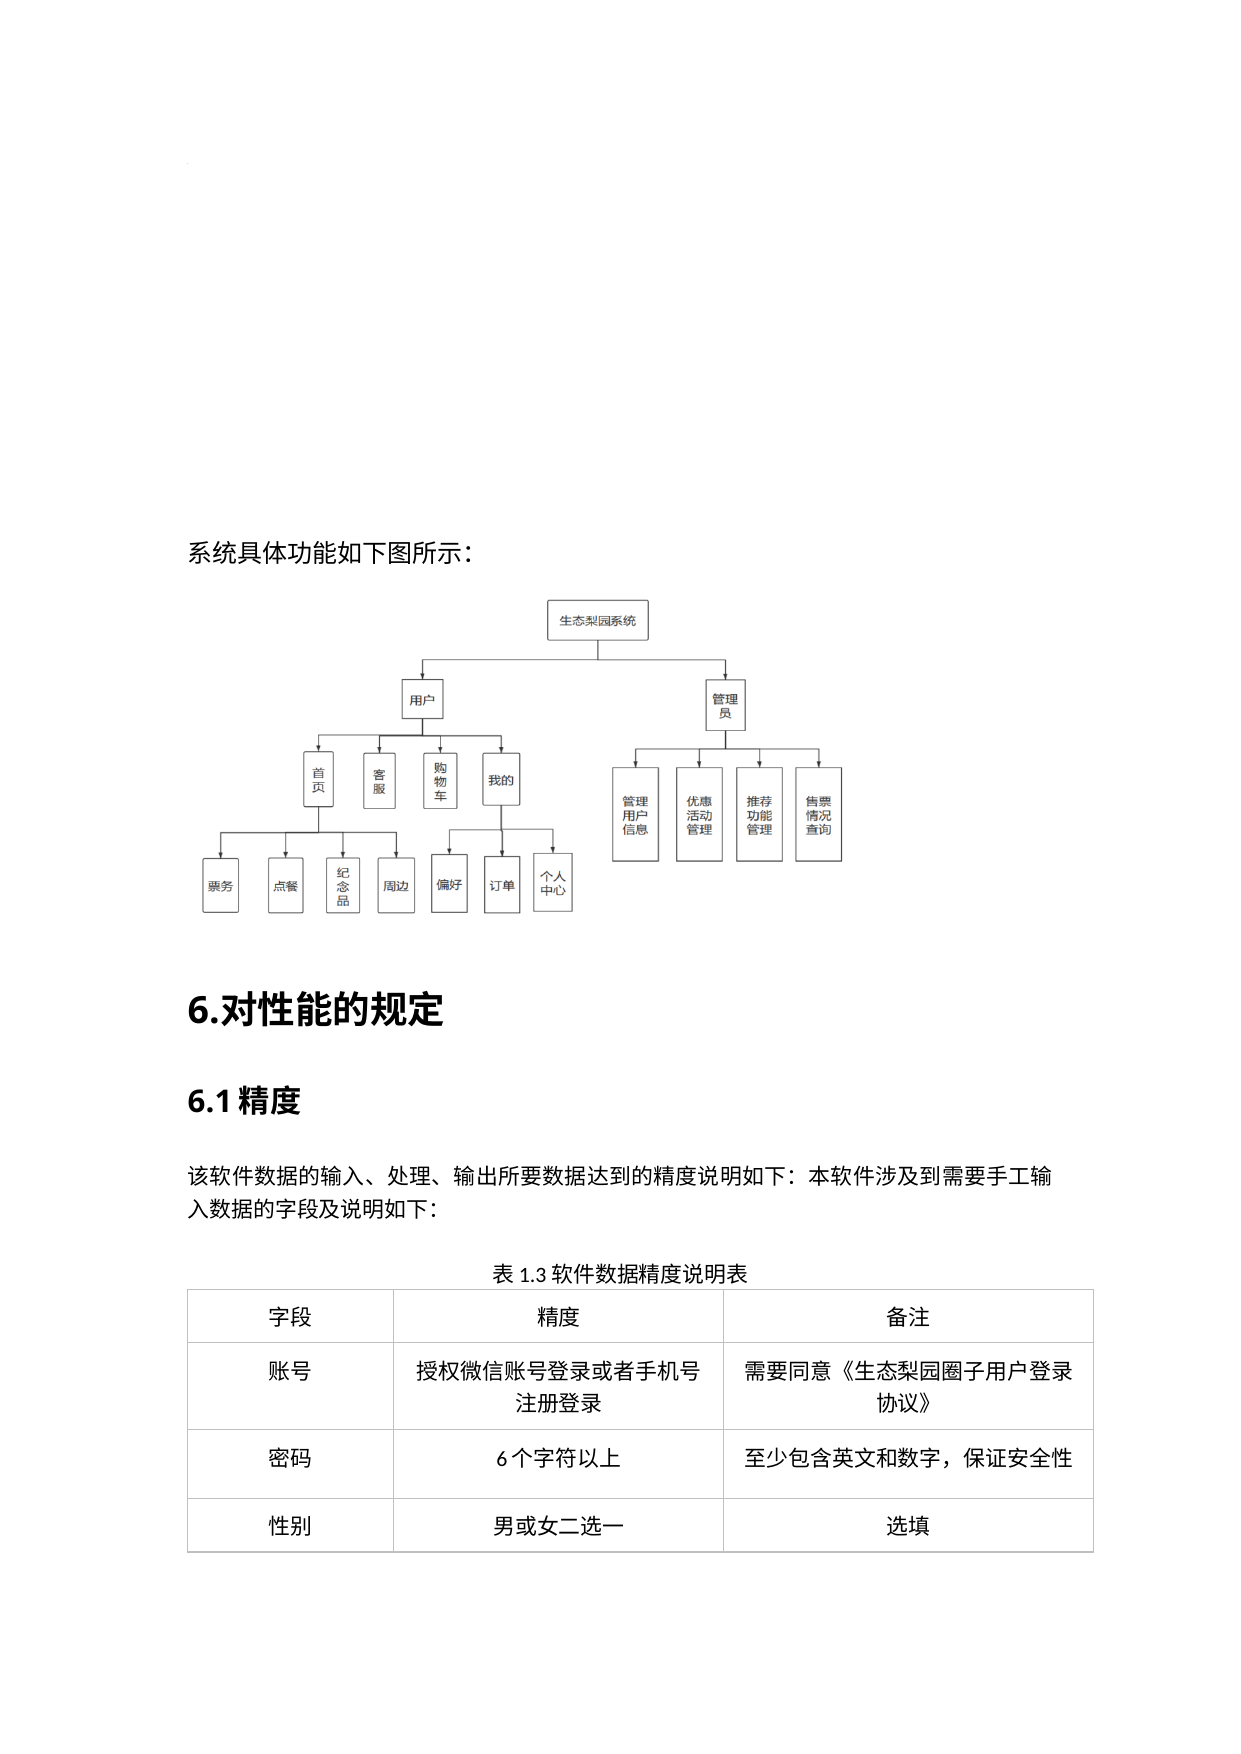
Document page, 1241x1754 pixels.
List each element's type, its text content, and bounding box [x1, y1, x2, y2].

picture [187, 584, 901, 931]
subtitle 6.1精度 [187, 1067, 1053, 1132]
table_header 字段 [188, 1290, 393, 1342]
table_cell 需要同意《生态梨园圈子用户登录协议》 [724, 1343, 1093, 1429]
text 6.对性能的规定 [187, 974, 1053, 1039]
text 该软件数据的输入、处理、输出所要数据达到的精度说明如下：本软件涉及到需要手工输入数据的字段及说明如下： [187, 1159, 1053, 1224]
table_cell 密码 [188, 1430, 393, 1498]
table_cell 性别 [188, 1499, 393, 1551]
table_cell 6个字符以上 [394, 1430, 723, 1498]
table_cell 选填 [724, 1499, 1093, 1551]
table_cell 账号 [188, 1343, 393, 1429]
table_header 精度 [394, 1290, 723, 1342]
table_cell 授权微信账号登录或者手机号注册登录 [394, 1343, 723, 1429]
table_header 备注 [724, 1290, 1093, 1342]
text 表1.3 软件数据精度说明表 [187, 1256, 1053, 1289]
table_cell 至少包含英文和数字，保证安全性 [724, 1430, 1093, 1498]
text 系统具体功能如下图所示： [187, 519, 1053, 584]
table_cell 男或女二选一 [394, 1499, 723, 1551]
